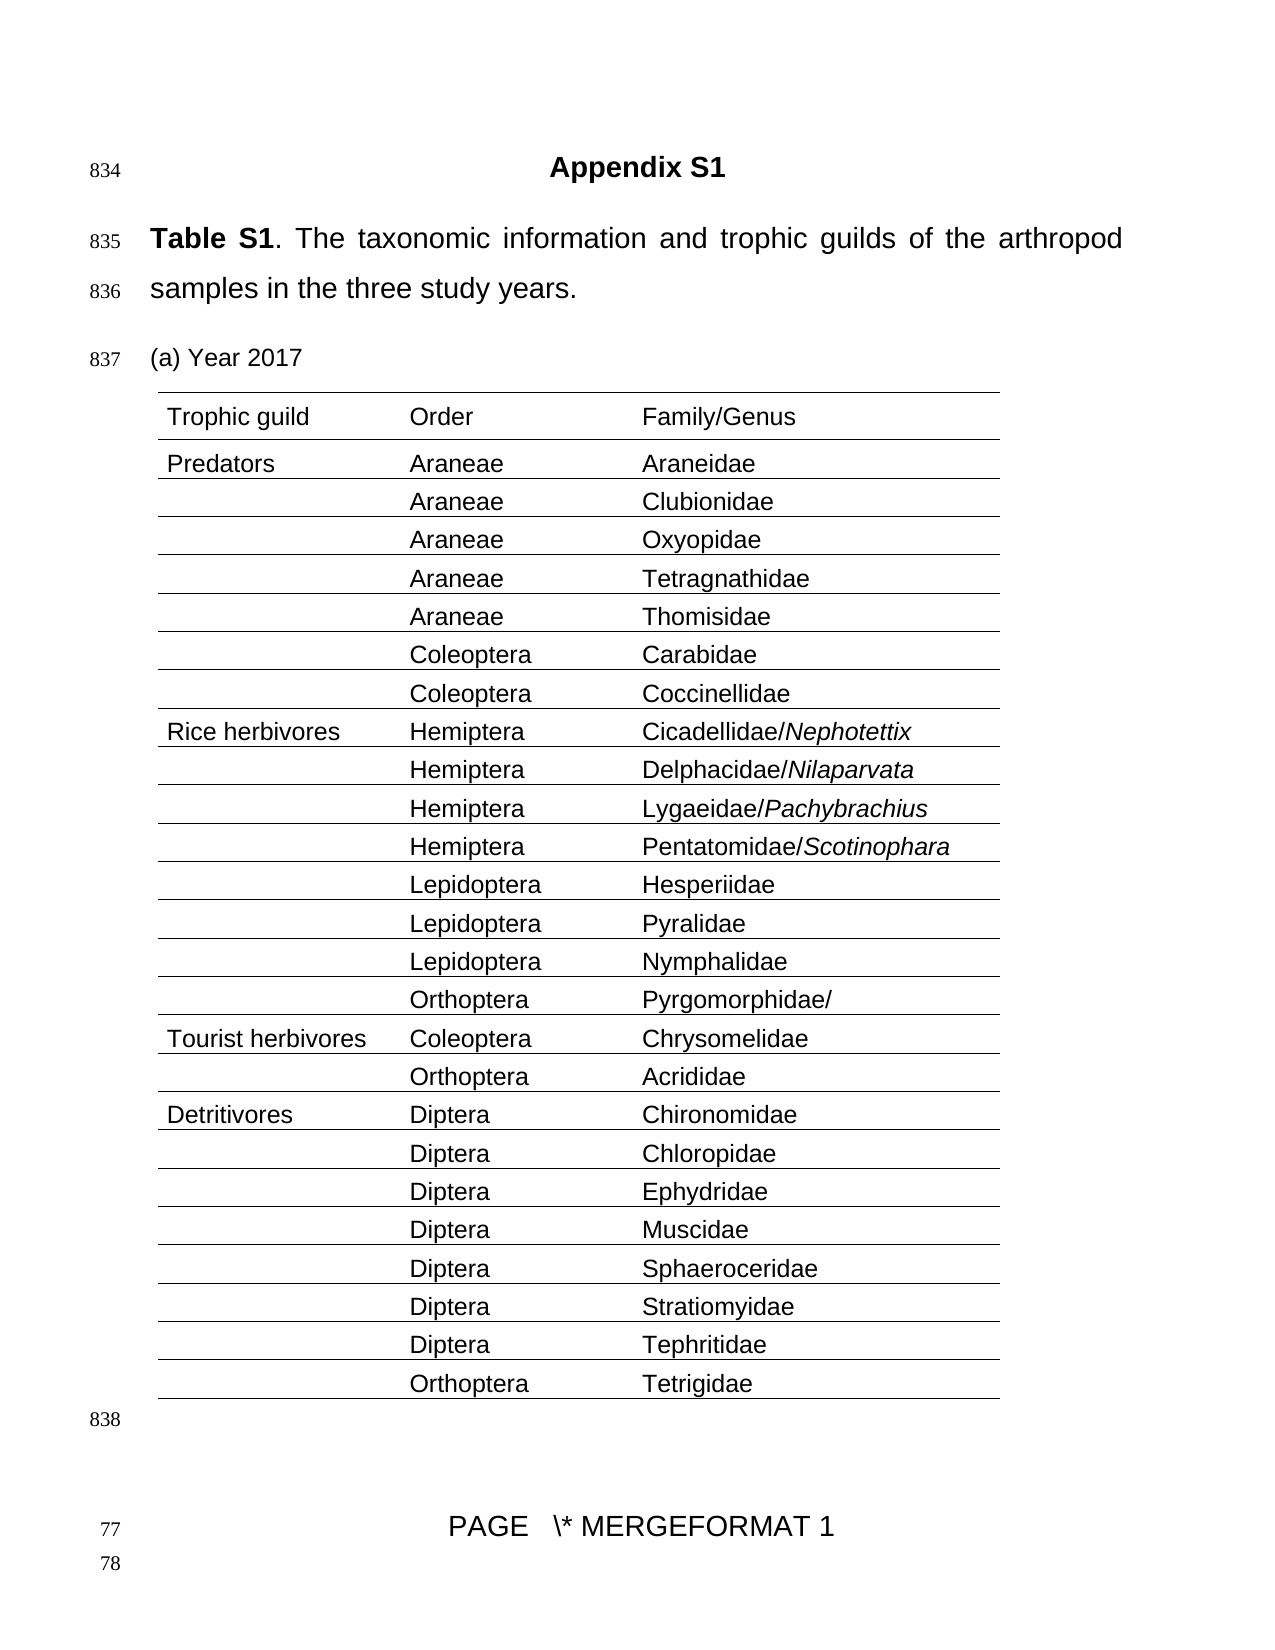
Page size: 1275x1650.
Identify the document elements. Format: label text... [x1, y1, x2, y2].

table_cell Coleoptera [409, 632, 633, 669]
table_cell Araneidae [634, 440, 1000, 478]
text (a) Year 2017 [150, 343, 1125, 371]
table_cell Araneae [409, 517, 633, 554]
table_cell Clubionidae [634, 479, 1000, 516]
table_cell Carabidae [634, 632, 1000, 669]
table_header Trophic guild [158, 393, 409, 439]
table_cell Hemiptera [409, 709, 633, 746]
table_cell Araneae [409, 555, 633, 593]
table_cell [158, 824, 409, 861]
table_cell Oxyopidae [634, 517, 1000, 554]
table_cell Tourist herbivores [158, 1015, 409, 1053]
table_cell Stratiomyidae [634, 1284, 1000, 1321]
table_cell [158, 977, 409, 1014]
table_cell Lygaeidae/Pachybrachius [634, 785, 1000, 823]
table_cell Chrysomelidae [634, 1015, 1000, 1053]
table_cell [158, 555, 409, 593]
table_cell Orthoptera [409, 1360, 633, 1398]
table_cell [158, 862, 409, 899]
table_cell Lepidoptera [409, 900, 633, 938]
table_cell Predators [158, 440, 409, 478]
table_cell Tetrigidae [634, 1360, 1000, 1398]
table_cell [158, 670, 409, 708]
table_cell Chloropidae [634, 1130, 1000, 1168]
table_cell Acrididae [634, 1054, 1000, 1091]
table_cell Araneae [409, 594, 633, 631]
table_cell [158, 1169, 409, 1206]
table_cell Lepidoptera [409, 862, 633, 899]
table_cell Ephydridae [634, 1169, 1000, 1206]
table_cell Detritivores [158, 1092, 409, 1129]
table_cell Diptera [409, 1322, 633, 1359]
table_cell [158, 1130, 409, 1168]
table_header Family/Genus [634, 393, 1000, 439]
table_cell [158, 1360, 409, 1398]
table_cell [158, 1245, 409, 1283]
table_cell [158, 594, 409, 631]
table_cell Diptera [409, 1207, 633, 1244]
table_cell Tetragnathidae [634, 555, 1000, 593]
table_cell Diptera [409, 1284, 633, 1321]
table_cell Diptera [409, 1245, 633, 1283]
table_cell Orthoptera [409, 1054, 633, 1091]
table_cell Hemiptera [409, 824, 633, 861]
table_cell [158, 479, 409, 516]
table_cell [158, 939, 409, 976]
table_cell Coleoptera [409, 1015, 633, 1053]
table_cell Hesperiidae [634, 862, 1000, 899]
table_cell [158, 785, 409, 823]
table_cell Araneae [409, 440, 633, 478]
table_cell Hemiptera [409, 747, 633, 784]
table_cell Pyralidae [634, 900, 1000, 938]
table_header Order [409, 393, 633, 439]
text Appendix S1 [150, 150, 1125, 183]
table_cell Coleoptera [409, 670, 633, 708]
text Table S1. The taxonomic information and trophic guilds of the arthropod samples in the three study years. [150, 221, 1125, 305]
table_cell Rice herbivores [158, 709, 409, 746]
table_cell Cicadellidae/Nephotettix [634, 709, 1000, 746]
table_cell Muscidae [634, 1207, 1000, 1244]
table_cell Pyrgomorphidae/Atractomorpha [634, 977, 1000, 1014]
table_cell Delphacidae/Nilaparvata [634, 747, 1000, 784]
table_cell Nymphalidae [634, 939, 1000, 976]
table_cell [158, 632, 409, 669]
table_cell [158, 747, 409, 784]
table_cell Orthoptera [409, 977, 633, 1014]
table_cell Pentatomidae/Scotinophara [634, 824, 1000, 861]
table_cell [158, 517, 409, 554]
table_cell Coccinellidae [634, 670, 1000, 708]
table_cell [158, 1054, 409, 1091]
table_cell Lepidoptera [409, 939, 633, 976]
table_cell Diptera [409, 1169, 633, 1206]
table_cell Diptera [409, 1092, 633, 1129]
table_cell [158, 1284, 409, 1321]
table_cell [158, 900, 409, 938]
table_cell Sphaeroceridae [634, 1245, 1000, 1283]
table_cell Thomisidae [634, 594, 1000, 631]
table_cell Tephritidae [634, 1322, 1000, 1359]
table_cell Araneae [409, 479, 633, 516]
table_cell Diptera [409, 1130, 633, 1168]
table_cell Chironomidae [634, 1092, 1000, 1129]
table_cell [158, 1207, 409, 1244]
table_cell Hemiptera [409, 785, 633, 823]
table_cell [158, 1322, 409, 1359]
